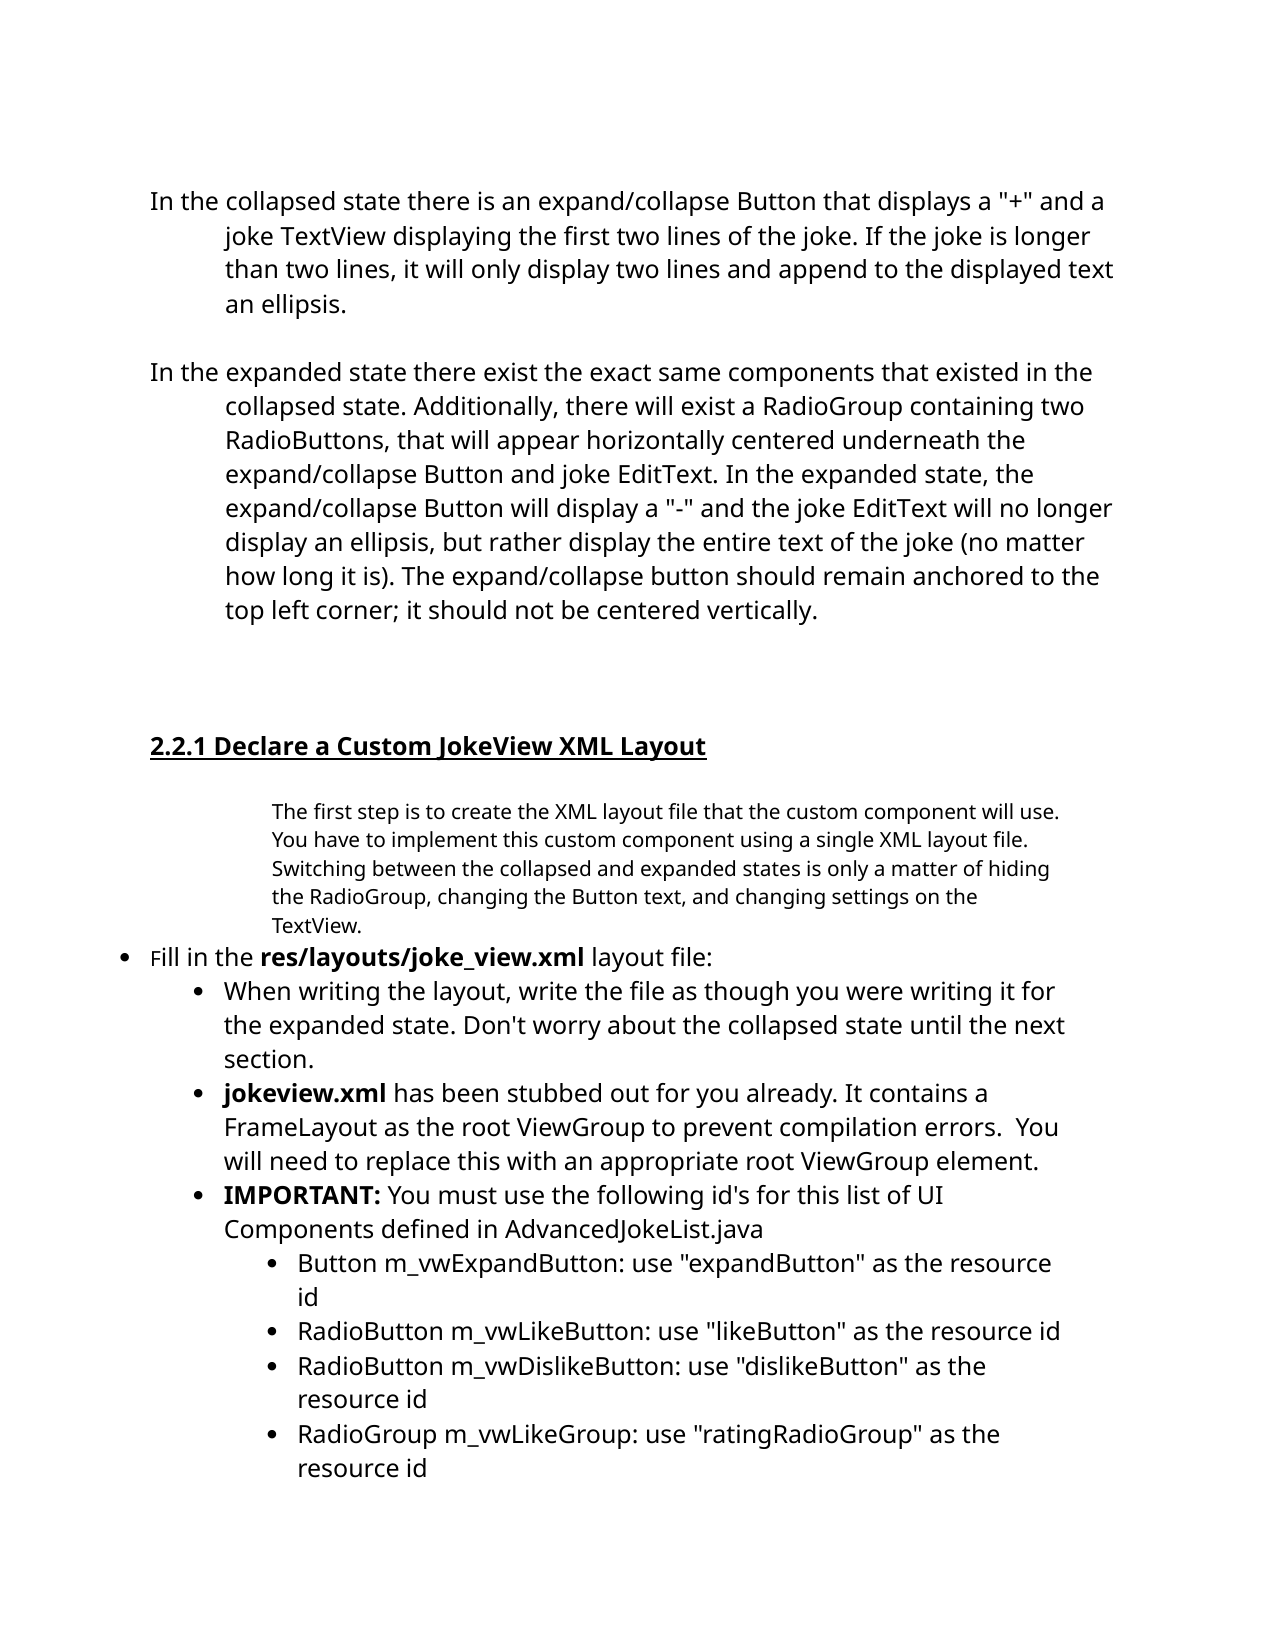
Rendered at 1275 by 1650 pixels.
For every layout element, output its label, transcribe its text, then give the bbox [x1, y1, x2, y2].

list When writing the layout, write the file as though you were writing it for the expanded state. Don't worry about the collapsed state until the next section. [194, 973, 1066, 1076]
list Button m_vwExpandButton: use "expandButton" as the resource id [268, 1246, 1066, 1314]
list RadioGroup m_vwLikeGroup: use "ratingRadioGroup" as the resource id [268, 1416, 1066, 1484]
subtitle 2.2.1 Declare a Custom JokeView XML Layout [150, 729, 1125, 763]
list jokeview.xml has been stubbed out for you already. It contains a FrameLayout as the root ViewGroup to prevent compilation errors. You will need to replace this with an appropriate root ViewGroup element. [194, 1076, 1066, 1178]
subtitle In the collapsed state there is an expand/collapse Button that displays a "+" and a joke TextView displaying the first two lines of the joke. If the joke is longer than two lines, it will only display two lines and append to the displayed text an ellipsis. [150, 184, 1125, 320]
list RadioButton m_vwLikeButton: use "likeButton" as the resource id [268, 1314, 1066, 1348]
text The first step is to create the XML layout file that the custom component will use. You have to implement this custom component using a single XML layout file. Switching between the collapsed and expanded states is only a matter of hiding the RadioGroup, changing the Button text, and changing settings on the TextView. [272, 797, 1066, 939]
list IMPORTANT: You must use the following id's for this list of UI Components defined in AdvancedJokeList.java [194, 1178, 1066, 1246]
subtitle In the expanded state there exist the exact same components that existed in the collapsed state. Additionally, there will exist a RadioGroup containing two RadioButtons, that will appear horizontally centered underneath the expand/collapse Button and joke EditText. In the expanded state, the expand/collapse Button will display a "-" and the joke EditText will no longer display an ellipsis, but rather display the entire text of the joke (no matter how long it is). The expand/collapse button should remain anchored to the top left corner; it should not be centered vertically. [150, 354, 1125, 627]
list Fill in the res/layouts/joke_view.xml layout file: [120, 939, 1066, 973]
list RadioButton m_vwDislikeButton: use "dislikeButton" as the resource id [268, 1348, 1066, 1416]
